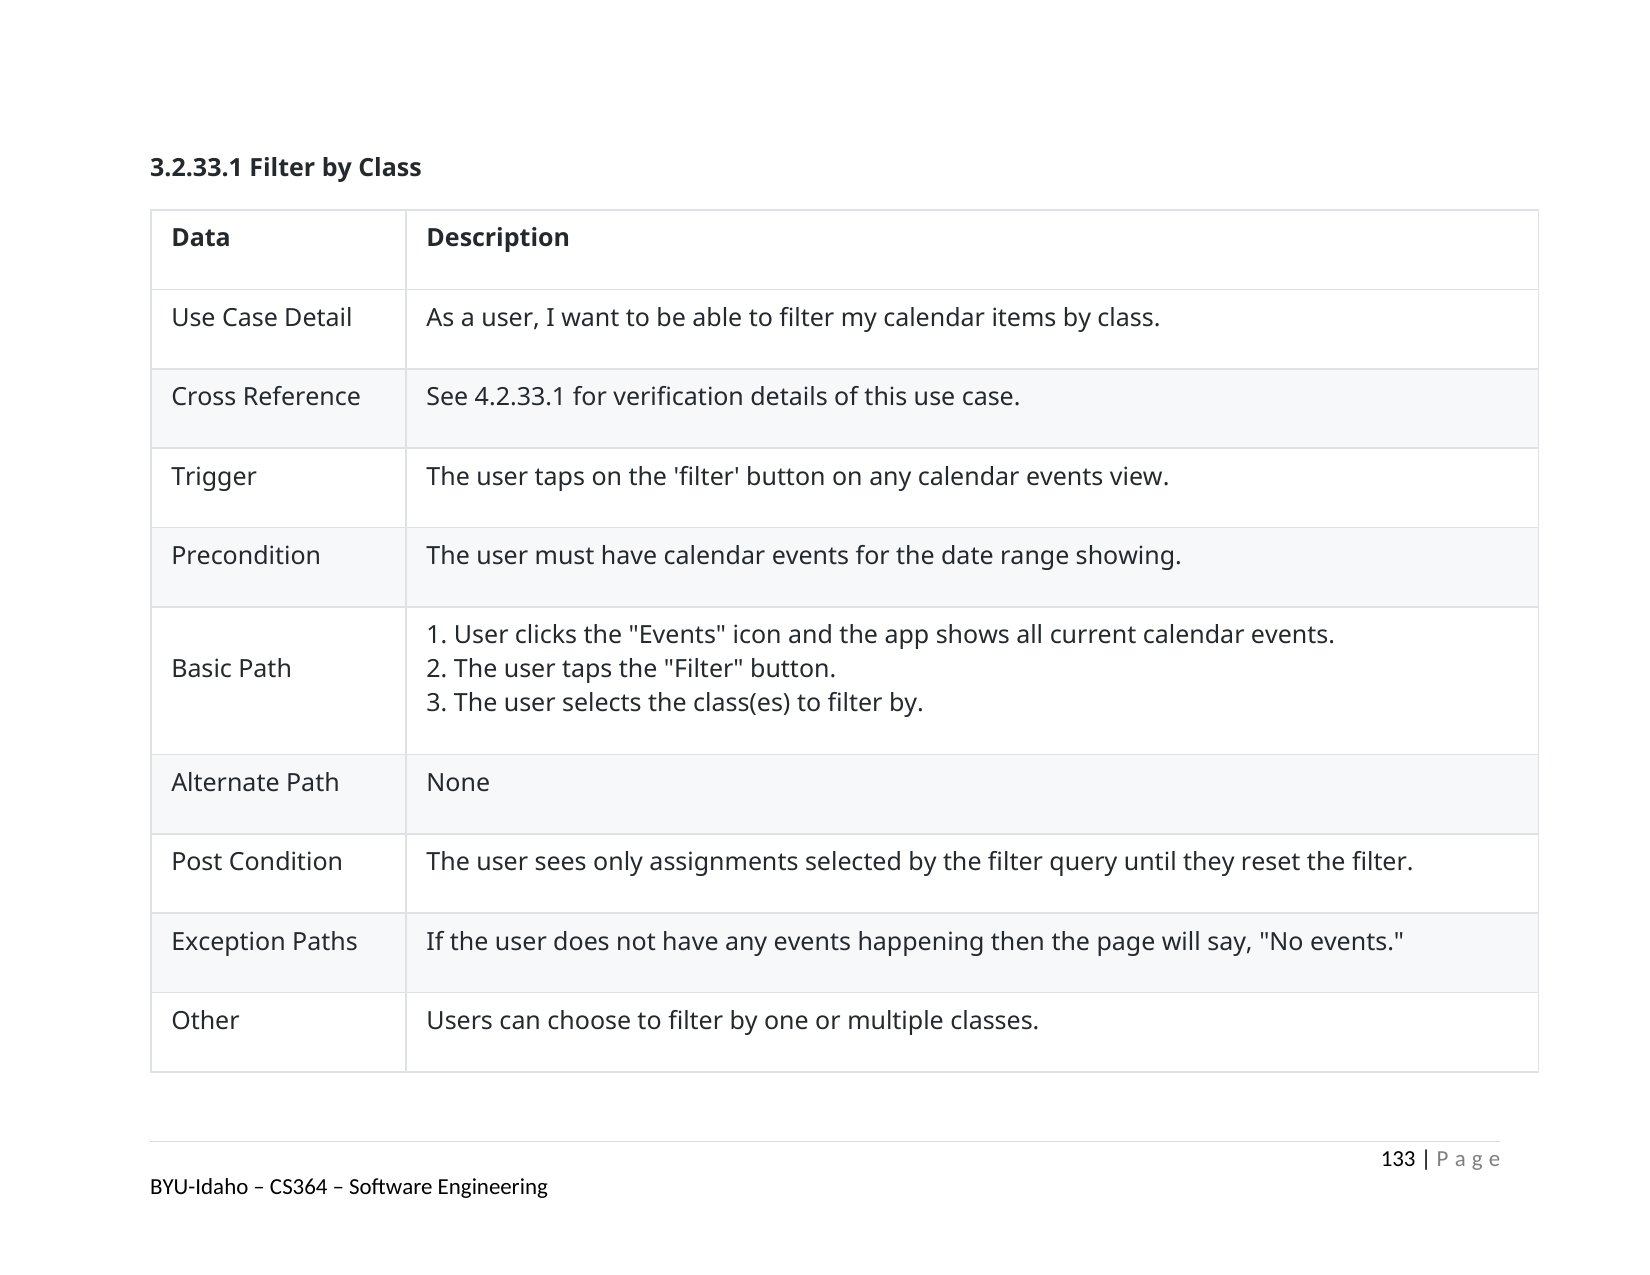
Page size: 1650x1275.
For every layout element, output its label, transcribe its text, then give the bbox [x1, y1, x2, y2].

table_header Description [407, 211, 1538, 288]
table_cell Cross Reference [152, 370, 405, 447]
table_cell Other [152, 993, 405, 1071]
table_cell Basic Path [152, 608, 405, 753]
table_cell Alternate Path [152, 755, 405, 833]
table_cell If the user does not have any events happening then the page will say, "No events." [407, 914, 1538, 992]
table_cell The user must have calendar events for the date range showing. [407, 528, 1538, 606]
table_cell As a user, I want to be able to filter my calendar items by class. [407, 290, 1538, 368]
table_cell See 4.2.33.1 for verification details of this use case. [407, 370, 1538, 447]
table_cell Trigger [152, 449, 405, 527]
table_cell Users can choose to filter by one or multiple classes. [407, 993, 1538, 1071]
table_cell None [407, 755, 1538, 833]
table_cell The user taps on the 'filter' button on any calendar events view. [407, 449, 1538, 527]
table_cell The user sees only assignments selected by the filter query until they reset the filter. [407, 835, 1538, 912]
text 3.2.33.1 Filter by Class [150, 150, 1500, 184]
table_cell Precondition [152, 528, 405, 606]
table_cell Post Condition [152, 835, 405, 912]
table_header Data [152, 211, 405, 288]
table_cell Use Case Detail [152, 290, 405, 368]
table_cell Exception Paths [152, 914, 405, 992]
table_cell 1. User clicks the "Events" icon and the app shows all current calendar events. 2. The user taps the "Filter" button. 3. The user selects the class(es) to filter by. [407, 608, 1538, 753]
